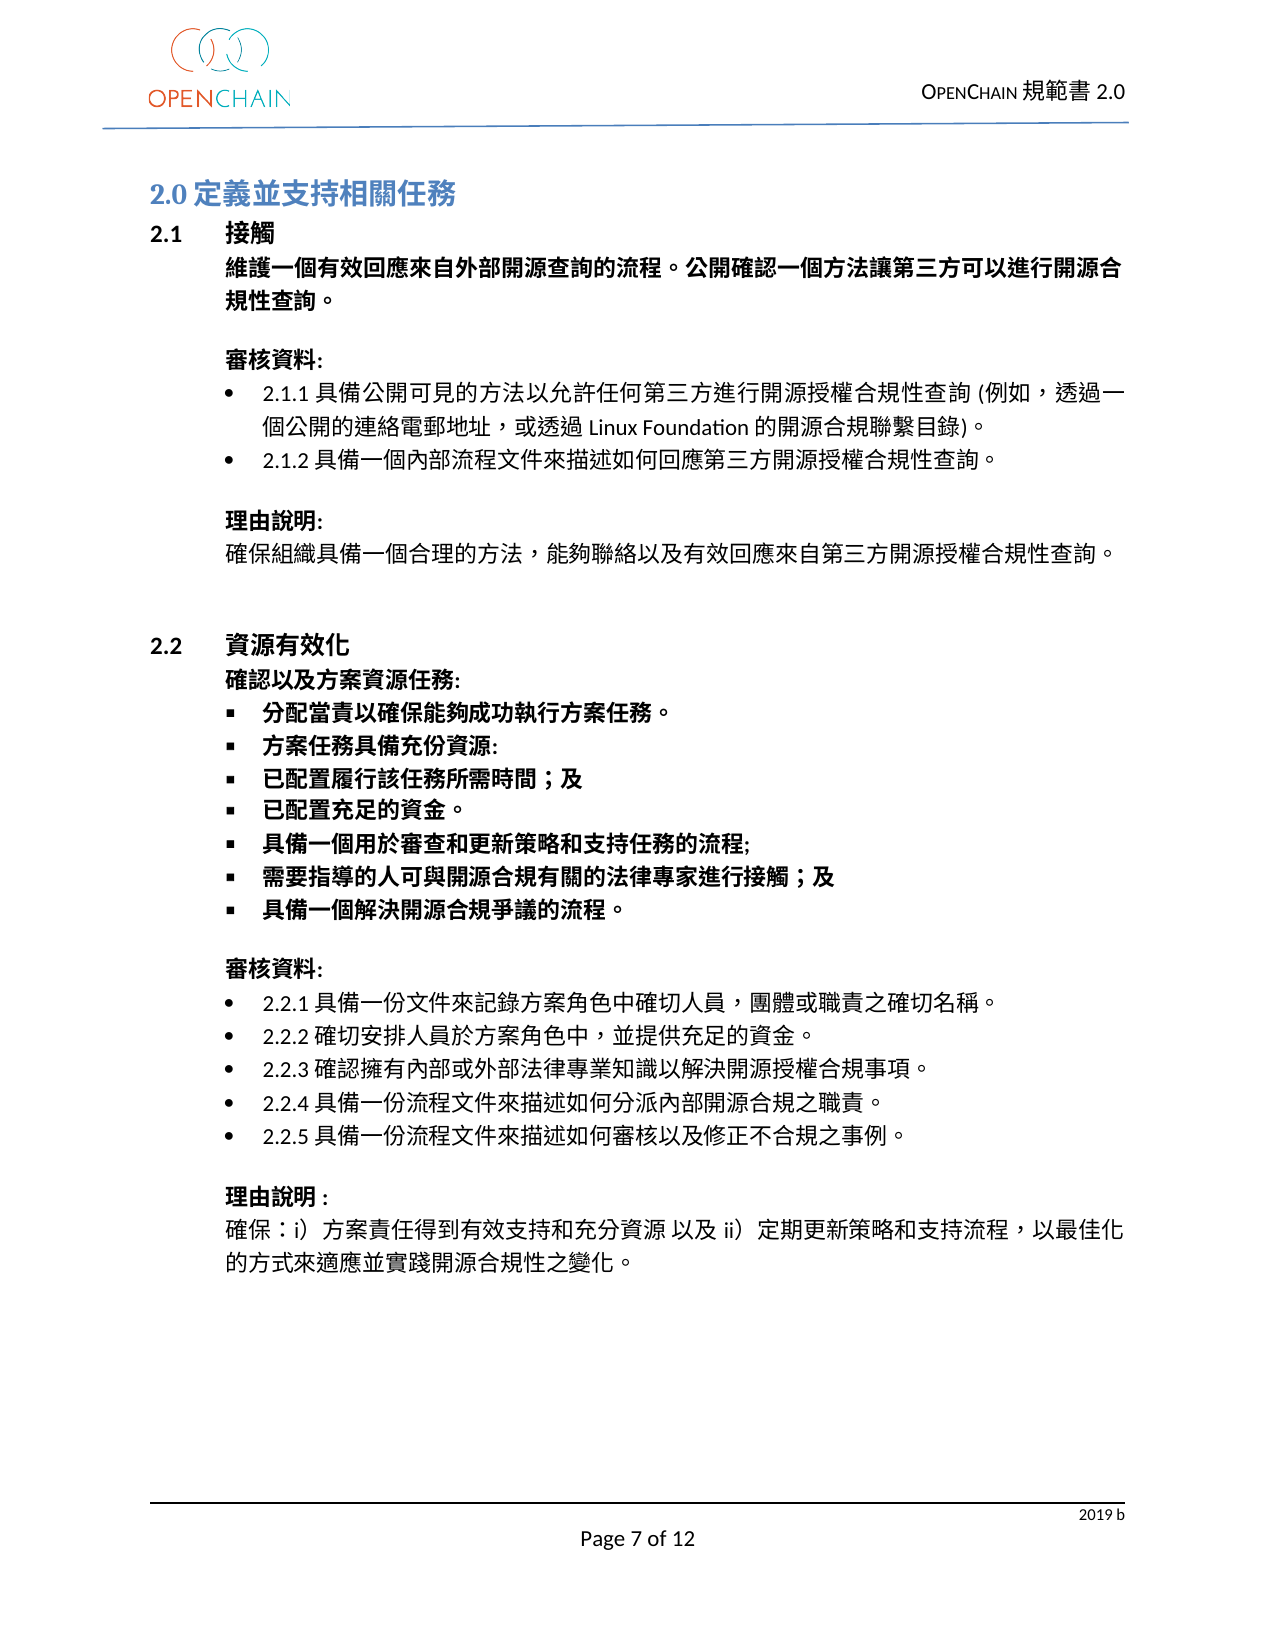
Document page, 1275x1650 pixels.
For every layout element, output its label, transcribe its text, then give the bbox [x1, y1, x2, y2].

list 2.2.4 具備一份流程文件來描述如何分派內部開源合規之職責。 [225, 1084, 1125, 1118]
text 理由說明 : [225, 1179, 1125, 1212]
list 2.1.2 具備一個內部流程文件來描述如何回應第三方開源授權合規性查詢。 [225, 442, 1125, 475]
list 方案任務具備充份資源: [225, 728, 1125, 761]
text 理由說明: [225, 503, 1125, 536]
text 審核資料: [225, 953, 1125, 985]
text 確認以及方案資源任務: [150, 662, 1125, 695]
list 2.2.1 具備一份文件來記錄方案角色中確切人員，團體或職責之確切名稱。 [225, 985, 1125, 1018]
text 確保組織具備一個合理的方法，能夠聯絡以及有效回應來自第三方開源授權合規性查詢。 [225, 536, 1125, 569]
list 已配置履行該任務所需時間；及 [225, 761, 1125, 794]
list 具備一個用於審查和更新策略和支持任務的流程; [225, 826, 1125, 859]
text 2.1 接觸 [150, 213, 1125, 249]
list 2.2.5 具備一份流程文件來描述如何審核以及修正不合規之事例。 [225, 1118, 1125, 1151]
list 已配置充足的資金。 [225, 794, 1125, 826]
list 2.2.3 確認擁有內部或外部法律專業知識以解決開源授權合規事項。 [225, 1051, 1125, 1084]
text 2.2 資源有效化 [150, 625, 1125, 662]
picture [148, 28, 290, 108]
list 2.2.2 確切安排人員於方案角色中，並提供充足的資金。 [225, 1018, 1125, 1051]
list 需要指導的人可與開源合規有關的法律專家進行接觸；及 [225, 859, 1125, 892]
subtitle 2.0 定義並支持相關任務 [150, 171, 1125, 213]
list 2.1.1 具備公開可見的方法以允許任何第三方進行開源授權合規性查詢 (例如，透過一個公開的連絡電郵地址，或透過 Linux Foundation 的開源合規聯繫目錄)。 [225, 375, 1125, 442]
text 審核資料: [225, 344, 1125, 375]
list 具備一個解決開源合規爭議的流程。 [225, 892, 1125, 925]
list 分配當責以確保能夠成功執行方案任務。 [225, 695, 1125, 728]
text 確保：i）方案責任得到有效支持和充分資源 以及 ii）定期更新策略和支持流程，以最佳化的方式來適應並實踐開源合規性之變化。 [225, 1212, 1125, 1278]
text 維護一個有效回應來自外部開源查詢的流程。公開確認一個方法讓第三方可以進行開源合規性查詢。 [225, 249, 1125, 316]
